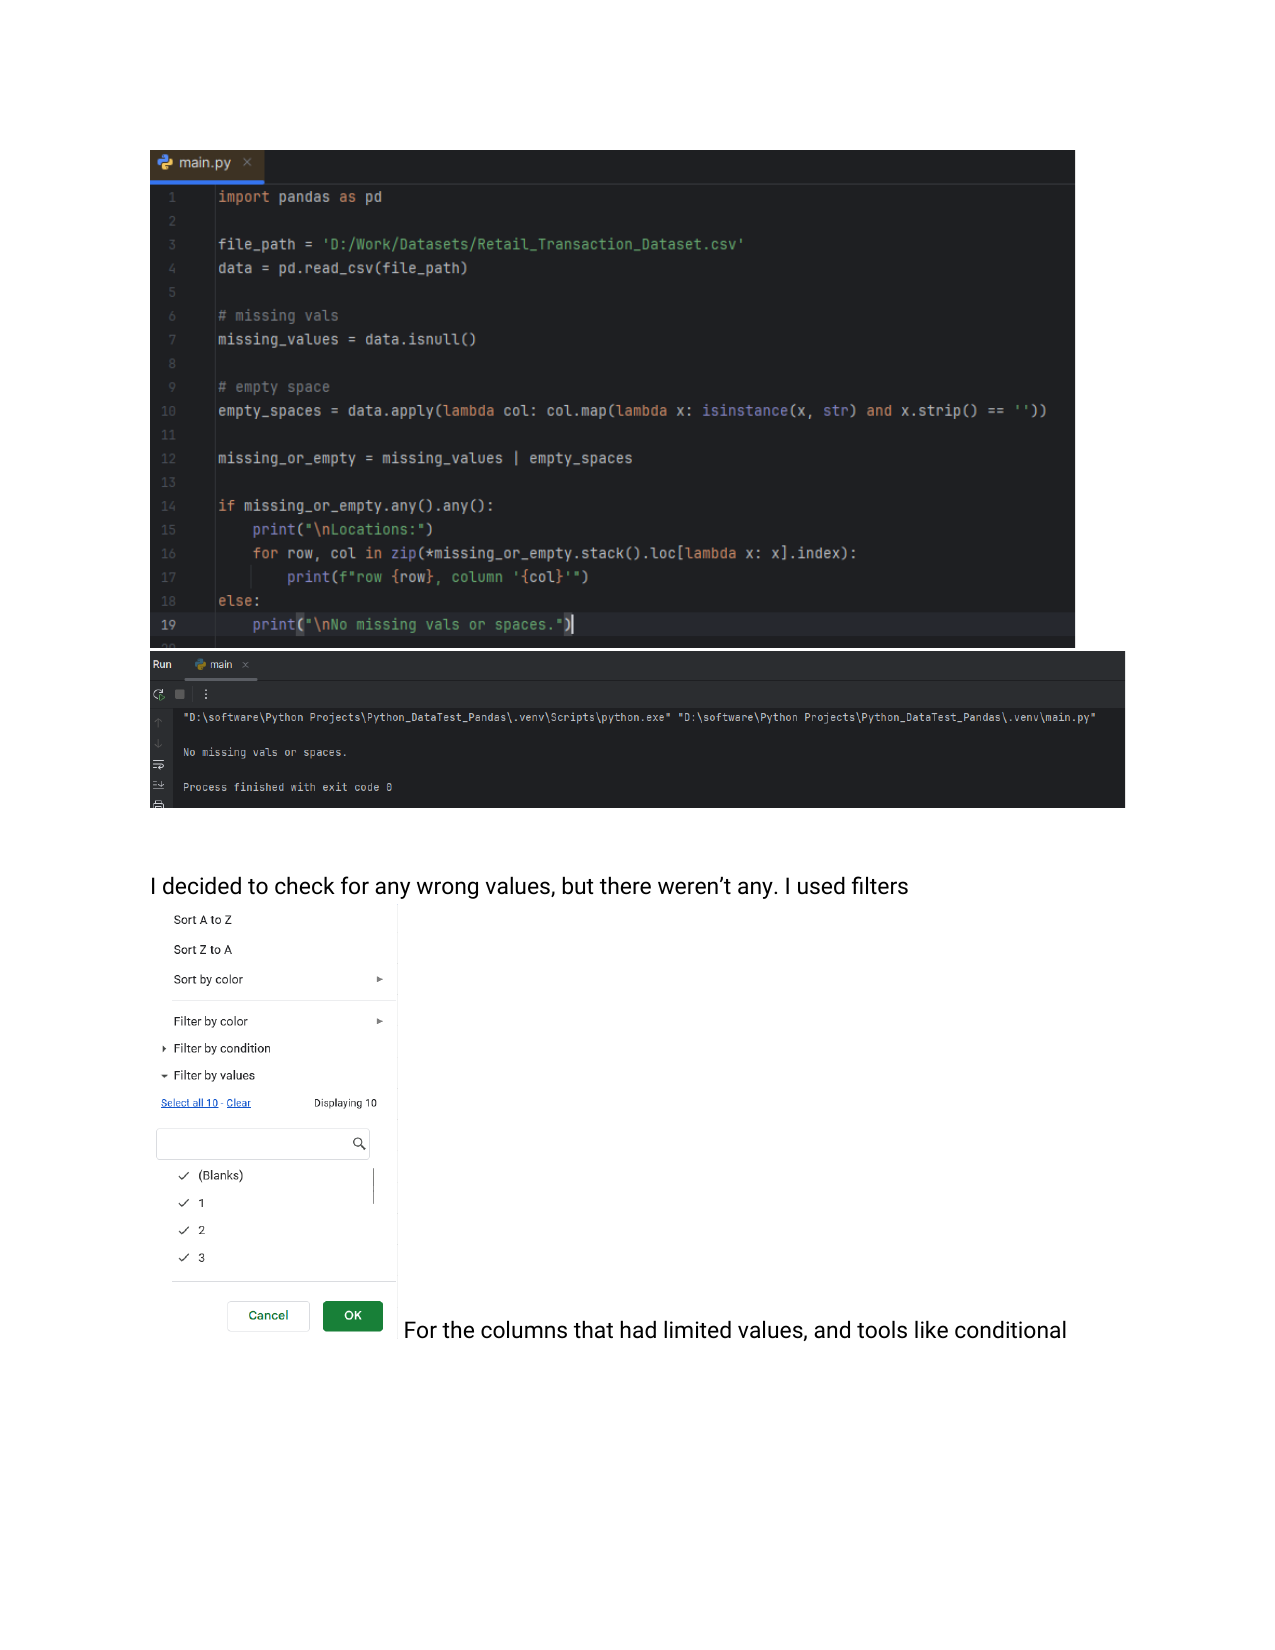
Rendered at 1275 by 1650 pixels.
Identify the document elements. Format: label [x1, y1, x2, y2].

text [150, 873, 1125, 1344]
picture [150, 150, 1076, 648]
picture [150, 904, 398, 1339]
picture [150, 651, 1125, 808]
